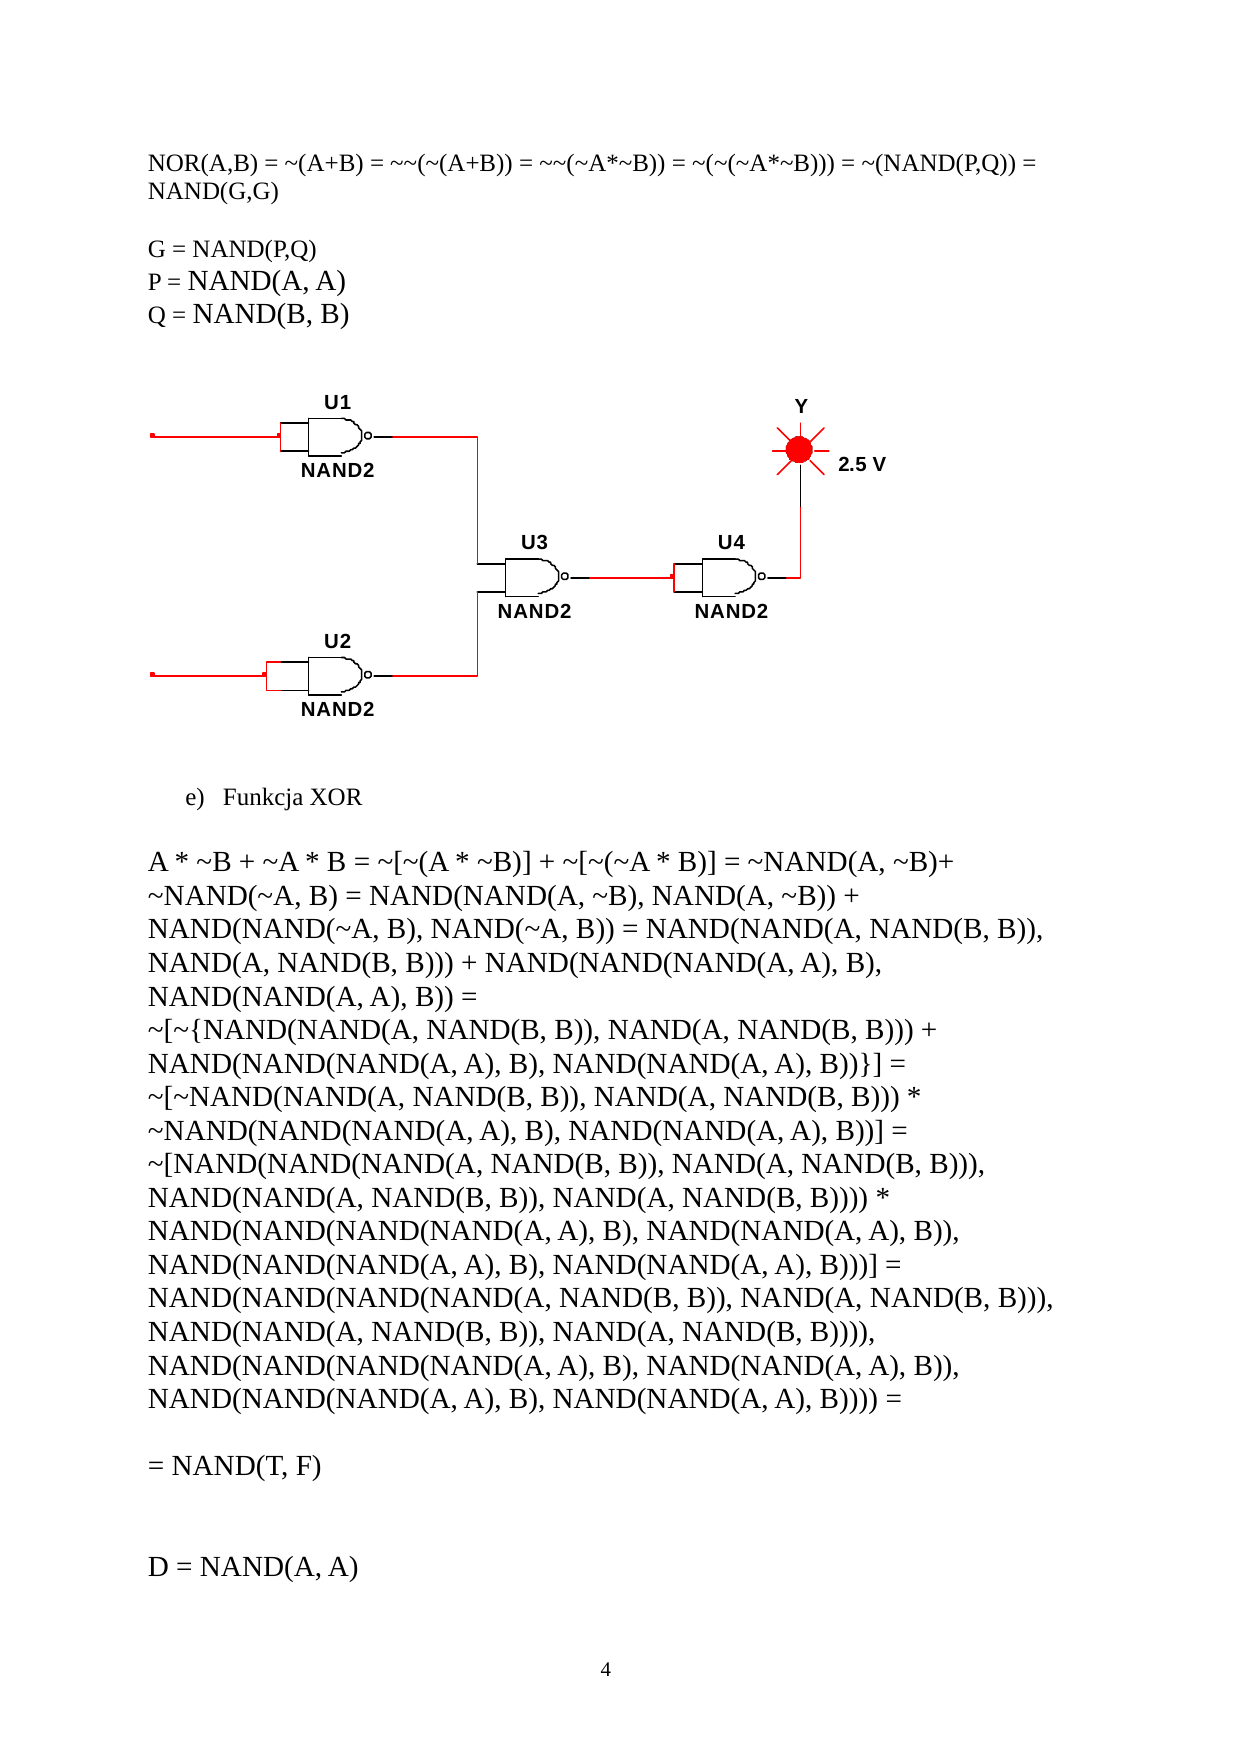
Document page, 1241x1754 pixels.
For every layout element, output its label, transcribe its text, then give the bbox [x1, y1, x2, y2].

text A * ~B + ~A * B = ~[~(A * ~B)] + ~[~(~A * B)] = ~NAND(A, ~B)+ ~NAND(~A, B) = NAND(NAND(A, ~B), NAND(A, ~B)) + NAND(NAND(~A, B), NAND(~A, B)) = NAND(NAND(A, NAND(B, B)), NAND(A, NAND(B, B))) + NAND(NAND(NAND(A, A), B), NAND(NAND(A, A), B)) = [148, 844, 1093, 1012]
text Q = NAND(B, B) [148, 296, 1093, 330]
text NOR(A,B) = ~(A+B) = ~~(~(A+B)) = ~~(~A*~B)) = ~(~(~A*~B))) = ~(NAND(P,Q)) = NAND(G,G) [148, 148, 1093, 205]
text D = NAND(A, A) [148, 1549, 1093, 1582]
text ~[~NAND(NAND(A, NAND(B, B)), NAND(A, NAND(B, B))) * ~NAND(NAND(NAND(A, A), B), NAND(NAND(A, A), B))] = [148, 1079, 1093, 1146]
text P = NAND(A, A) [148, 263, 1093, 296]
text ~[~{NAND(NAND(A, NAND(B, B)), NAND(A, NAND(B, B))) + NAND(NAND(NAND(A, A), B), NAND(NAND(A, A), B))}] = [148, 1012, 1093, 1079]
list Funkcja XOR [185, 782, 1093, 811]
text G = NAND(P,Q) [148, 234, 1093, 263]
text ~[NAND(NAND(NAND(A, NAND(B, B)), NAND(A, NAND(B, B))), NAND(NAND(A, NAND(B, B)), NAND(A, NAND(B, B)))) * NAND(NAND(NAND(NAND(A, A), B), NAND(NAND(A, A), B)), NAND(NAND(NAND(A, A), B), NAND(NAND(A, A), B)))] = [148, 1146, 1093, 1281]
text = NAND(T, F) [148, 1448, 1093, 1482]
text NAND(NAND(NAND(NAND(A, NAND(B, B)), NAND(A, NAND(B, B))), NAND(NAND(A, NAND(B, B)), NAND(A, NAND(B, B)))), NAND(NAND(NAND(NAND(A, A), B), NAND(NAND(A, A), B)), NAND(NAND(NAND(A, A), B), NAND(NAND(A, A), B)))) = [148, 1281, 1093, 1415]
